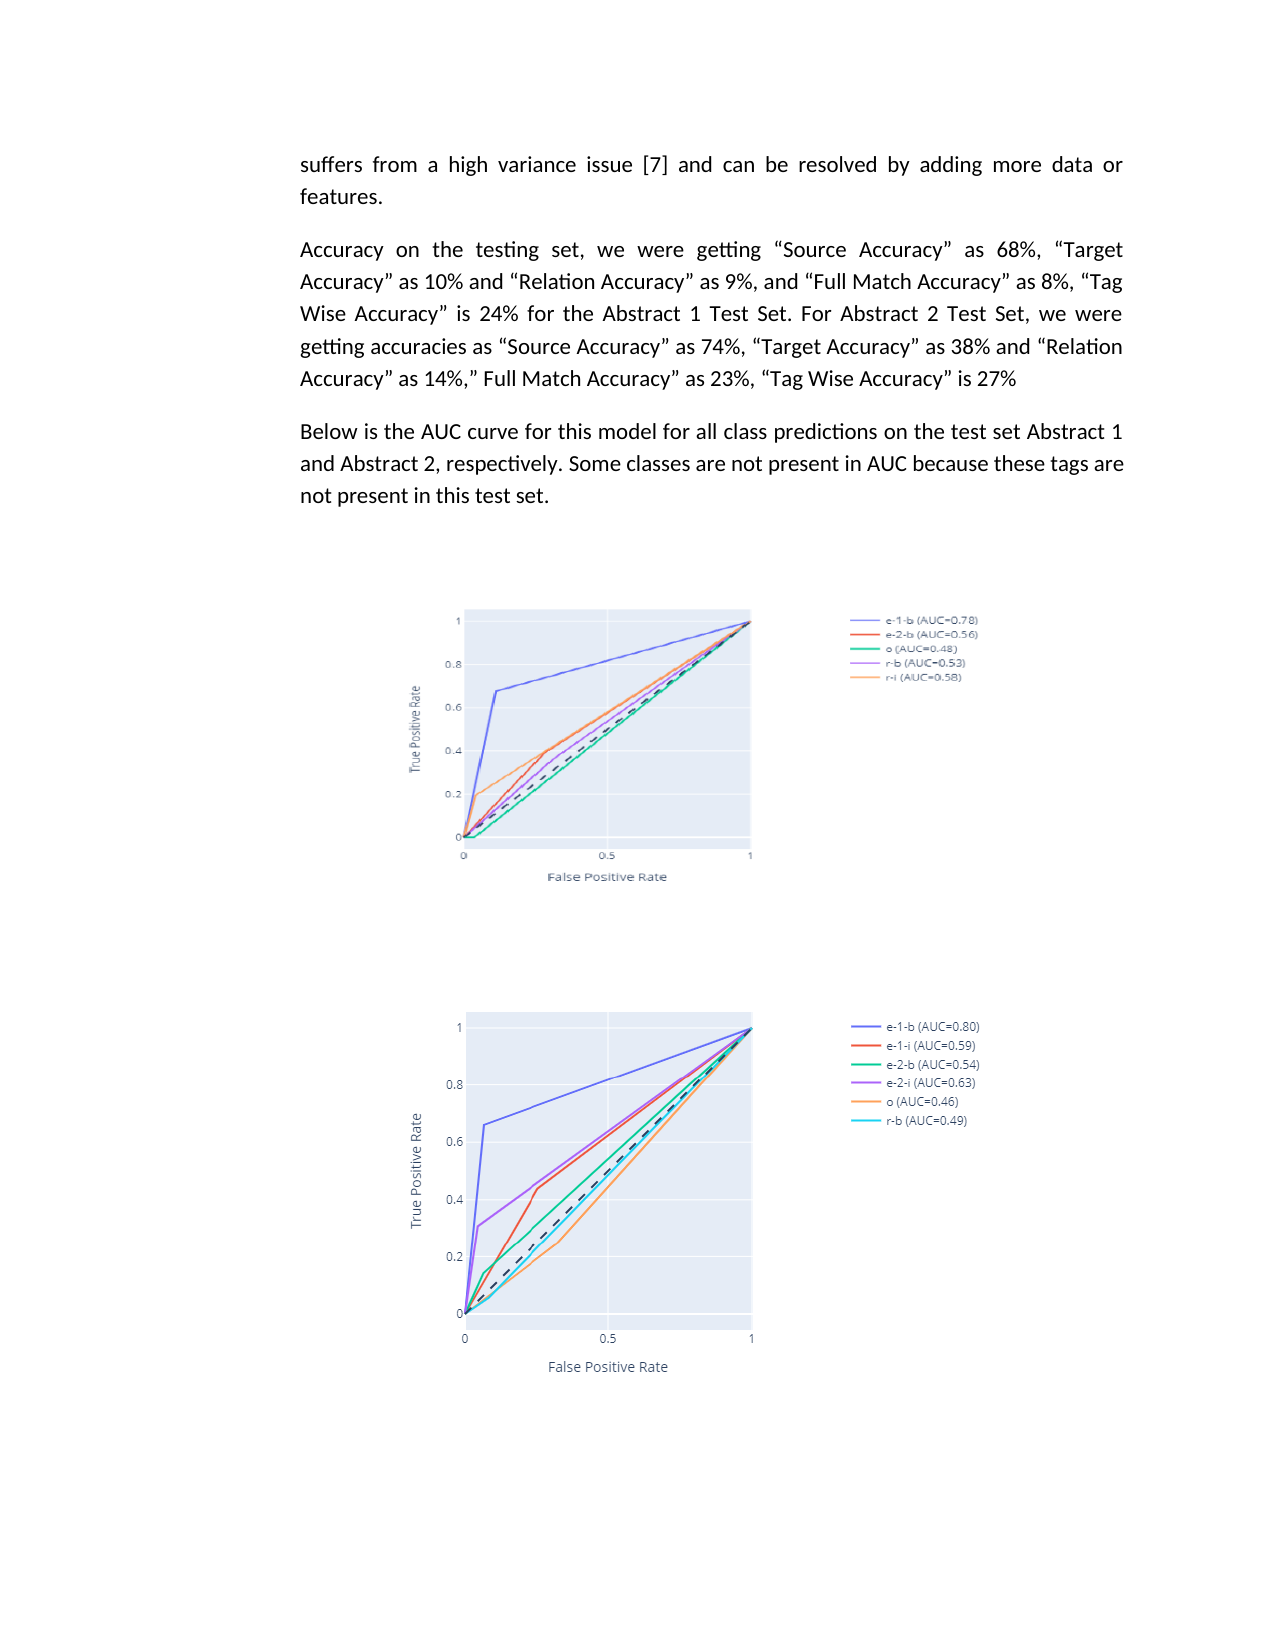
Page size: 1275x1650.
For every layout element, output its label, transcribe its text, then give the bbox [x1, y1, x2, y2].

picture [300, 912, 996, 1409]
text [300, 150, 1125, 210]
text Below is the AUC curve for this model for all class predictions on the test set Abstract 1 and Abstract 2, respectively. Some classes are not present in AUC because these tags are not present in this test set. [300, 417, 1125, 509]
text Accuracy on the testing set, we were getting “Source Accuracy” as 68%, “Target Accuracy” as 10% and “Relation Accuracy” as 9%, and “Full Match Accuracy” as 8%, “Tag Wise Accuracy” is 24% for the Abstract 1 Test Set. For Abstract 2 Test Set, we were getting accuracies as “Source Accuracy” as 74%, “Target Accuracy” as 38% and “Relation Accuracy” as 14%,” Full Match Accuracy” as 23%, “Tag Wise Accuracy” is 27% [300, 235, 1125, 392]
picture [300, 534, 996, 909]
